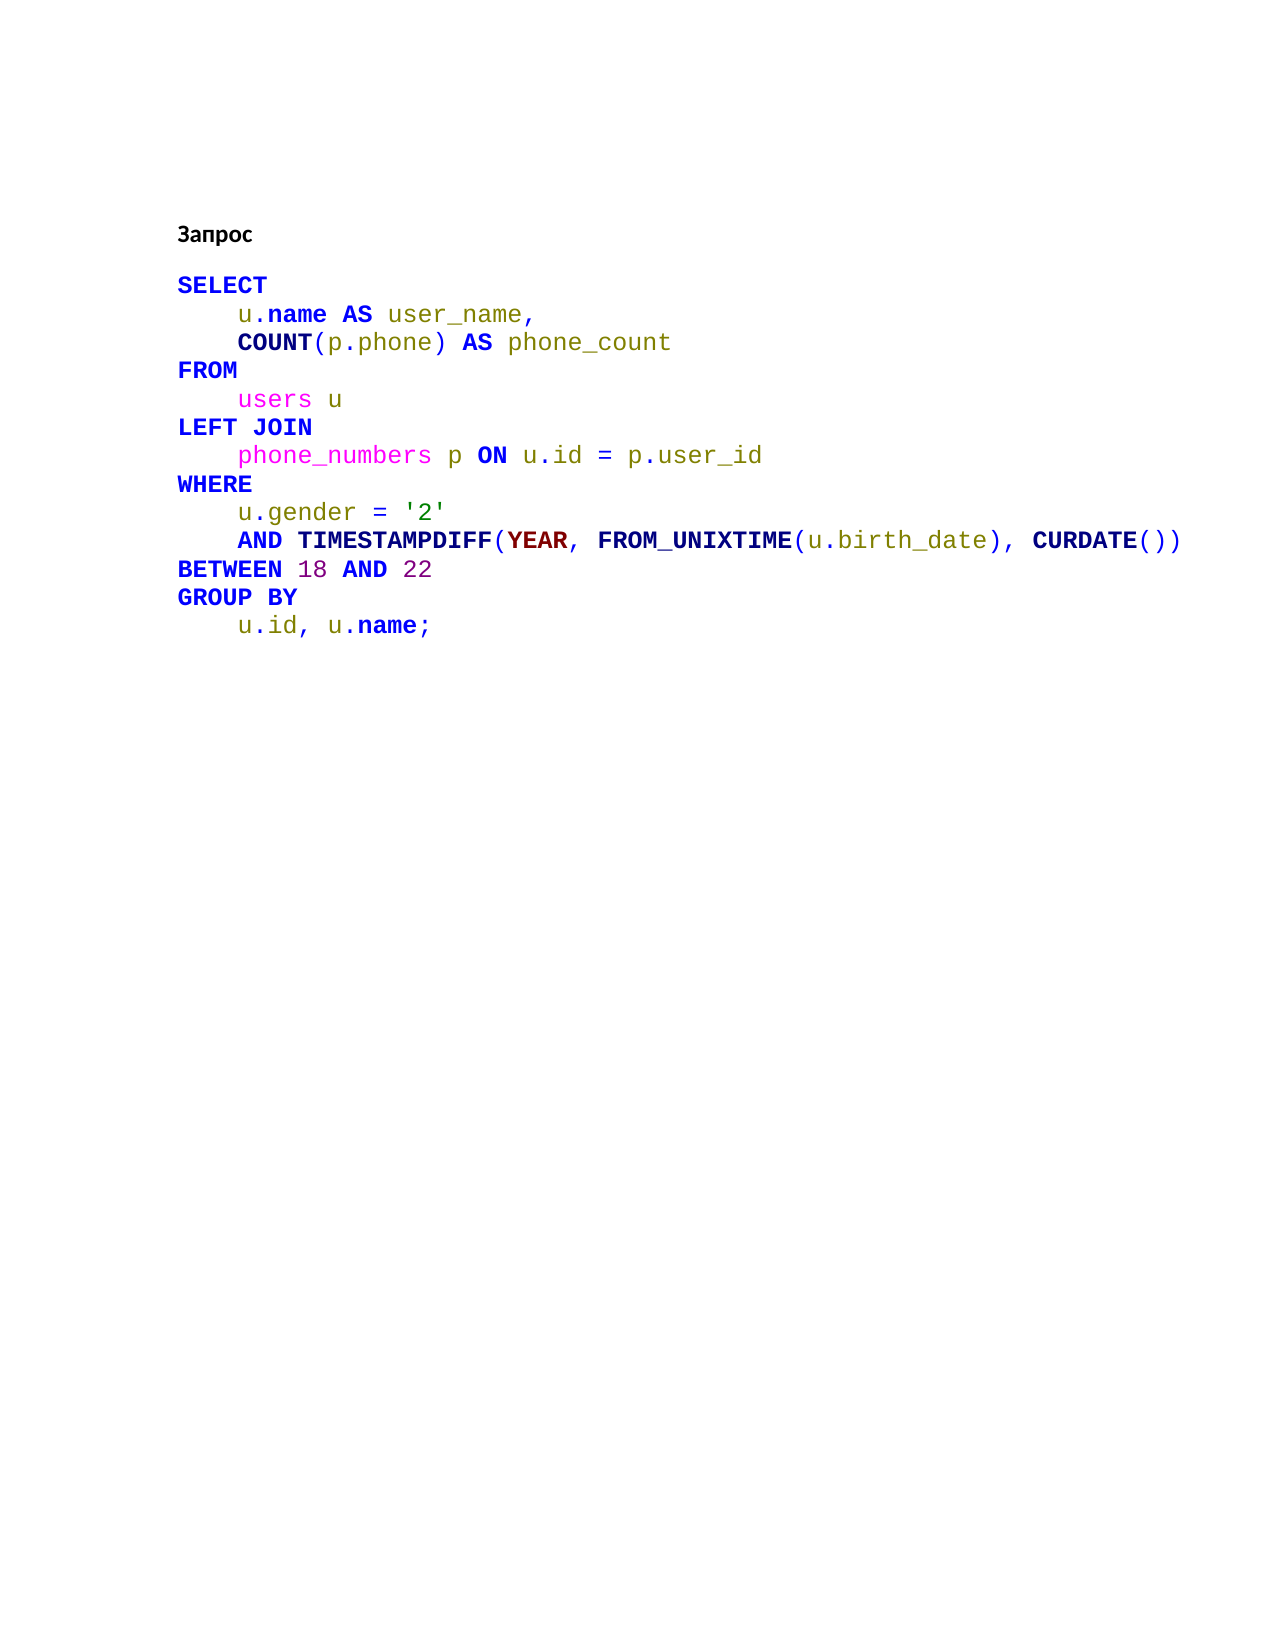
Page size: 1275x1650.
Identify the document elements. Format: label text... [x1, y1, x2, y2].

text GROUP BY [177, 584, 1186, 613]
text LEFT JOIN [177, 414, 1186, 443]
text WHERE [177, 471, 1186, 499]
text SELECT [177, 273, 1186, 301]
text users u [177, 386, 1186, 414]
text FROM [177, 358, 1186, 386]
text u.name AS user_name, [177, 301, 1186, 329]
text phone_numbers p ON u.id = p.user_id [177, 443, 1186, 471]
text u.id, u.name; [177, 613, 1186, 641]
text Запрос [177, 219, 1186, 249]
text COUNT(p.phone) AS phone_count [177, 329, 1186, 358]
text AND TIMESTAMPDIFF(YEAR, FROM_UNIXTIME(u.birth_date), CURDATE()) BETWEEN 18 AND 22 [177, 528, 1186, 584]
text u.gender = '2' [177, 499, 1186, 528]
